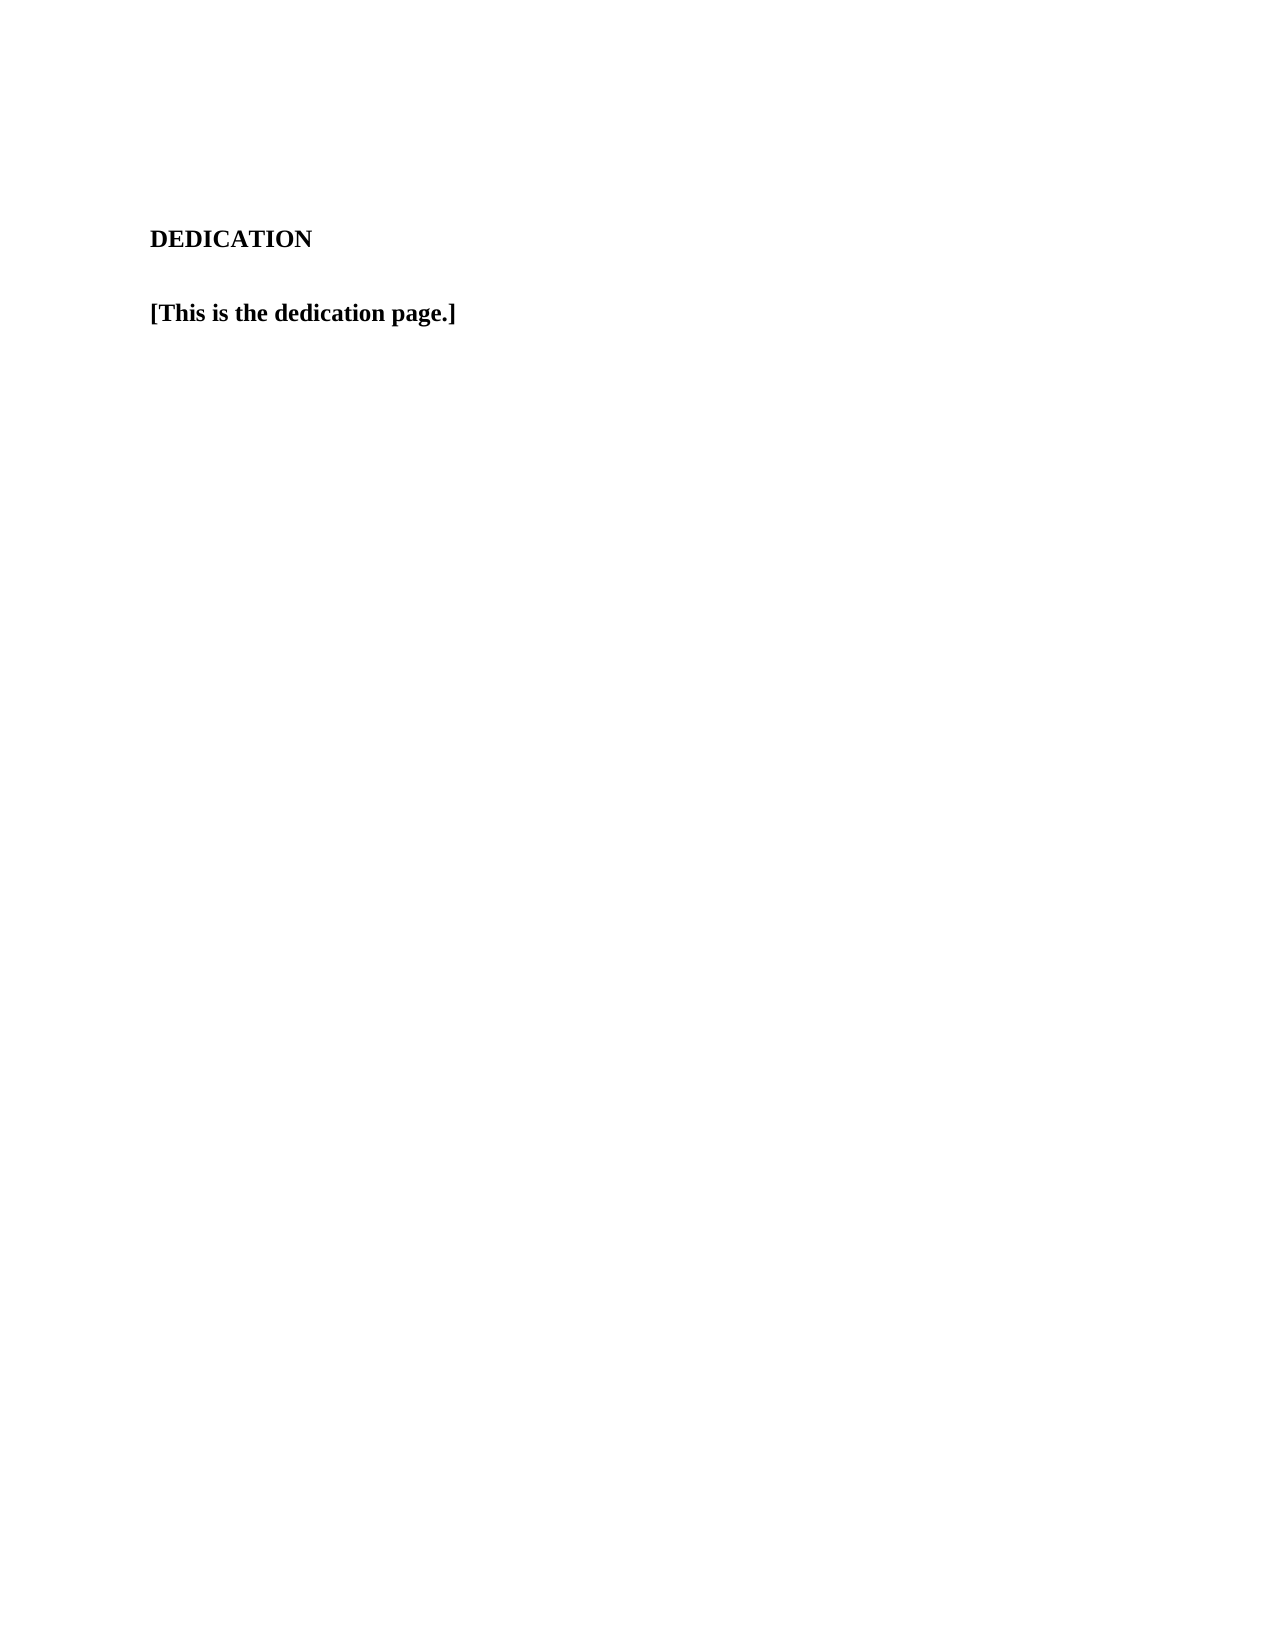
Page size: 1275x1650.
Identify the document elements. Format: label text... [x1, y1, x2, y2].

text [This is the dedication page.] [150, 298, 1125, 327]
text DEDICATION [150, 224, 1125, 253]
